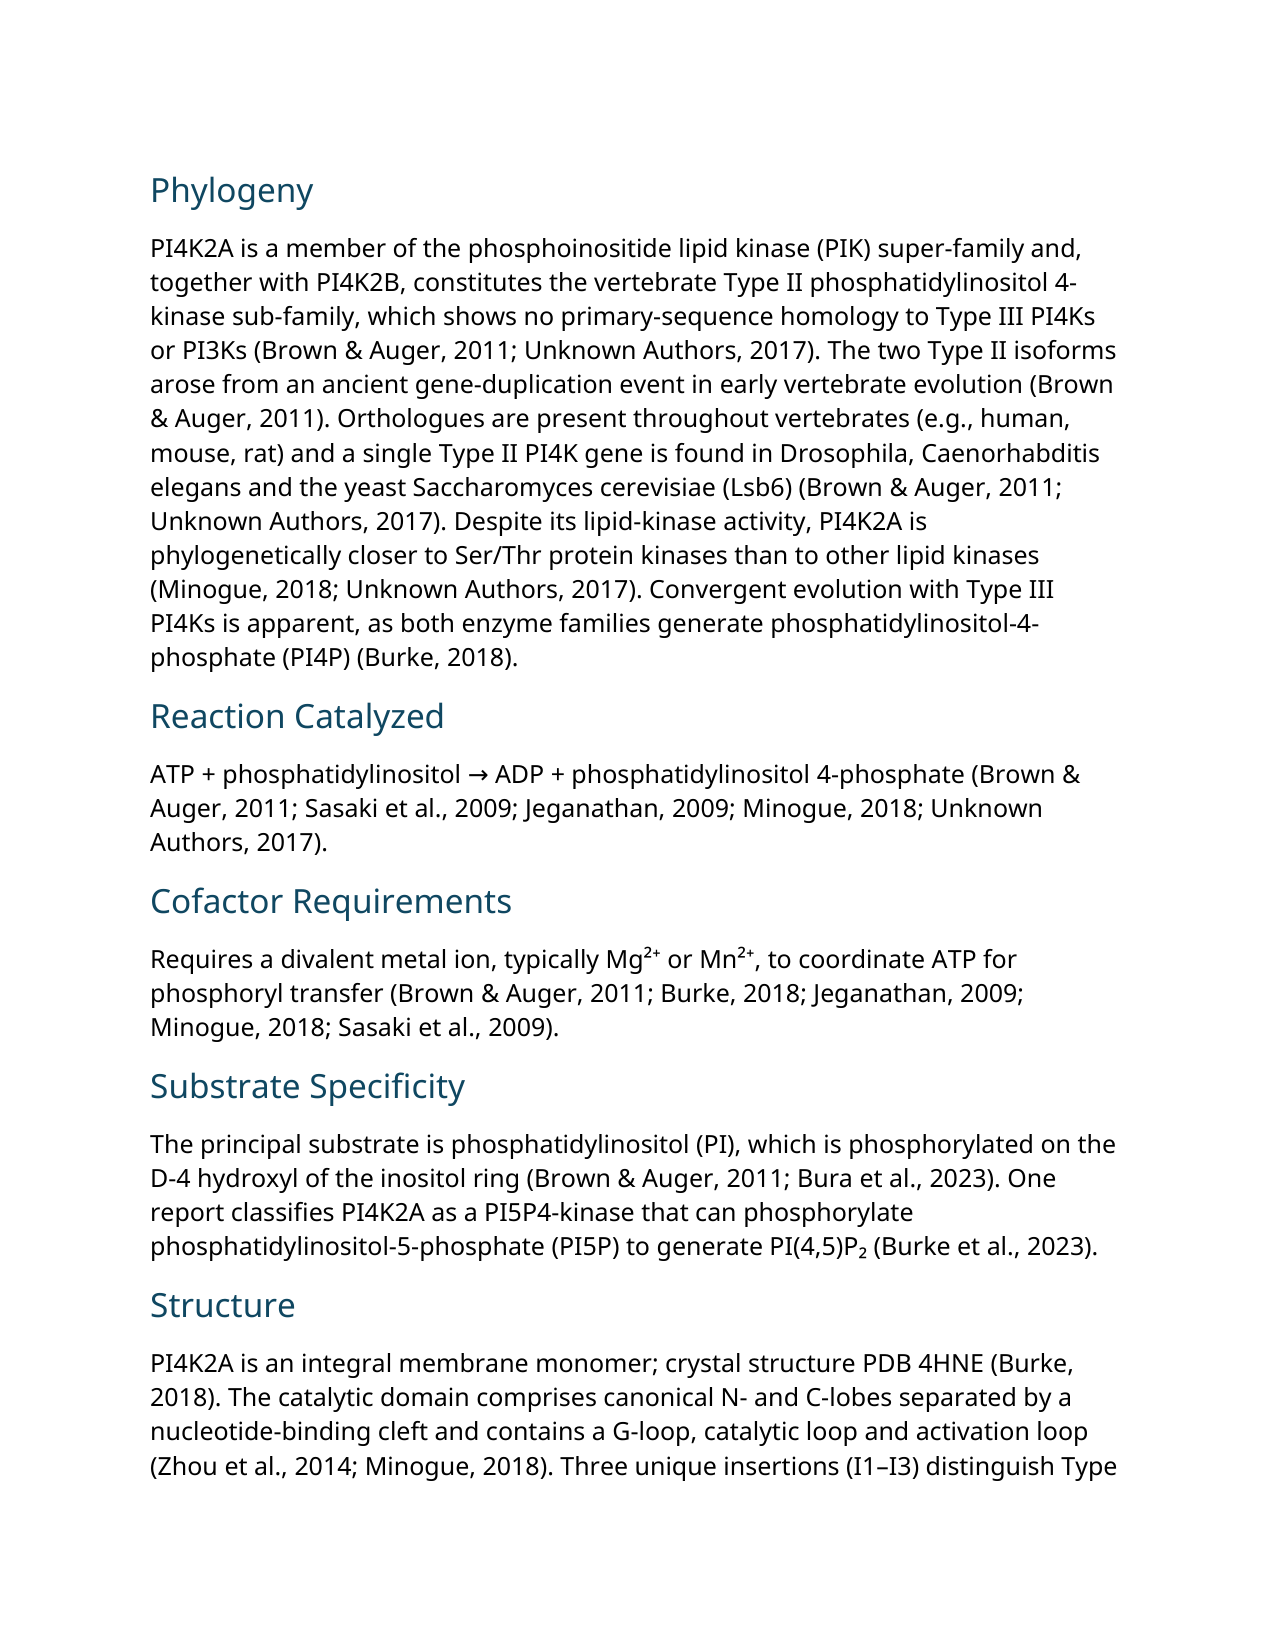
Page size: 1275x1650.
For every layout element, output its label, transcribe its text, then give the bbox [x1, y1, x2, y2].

subtitle Reaction Catalyzed [150, 692, 1125, 738]
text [150, 1346, 1125, 1482]
subtitle Substrate Specificity [150, 1063, 1125, 1108]
text The principal substrate is phosphatidylinositol (PI), which is phosphorylated on the D-4 hydroxyl of the inositol ring (Brown & Auger, 2011; Bura et al., 2023). One report classifies PI4K2A as a PI5P4-kinase that can phosphorylate phosphatidylinositol-5-phosphate (PI5P) to generate PI(4,5)P₂ (Burke et al., 2023). [150, 1127, 1125, 1263]
text Requires a divalent metal ion, typically Mg²⁺ or Mn²⁺, to coordinate ATP for phosphoryl transfer (Brown & Auger, 2011; Burke, 2018; Jeganathan, 2009; Minogue, 2018; Sasaki et al., 2009). [150, 942, 1125, 1044]
subtitle Cofactor Requirements [150, 877, 1125, 923]
text PI4K2A is a member of the phosphoinositide lipid kinase (PIK) super-family and, together with PI4K2B, constitutes the vertebrate Type II phosphatidylinositol 4-kinase sub-family, which shows no primary-sequence homology to Type III PI4Ks or PI3Ks (Brown & Auger, 2011; Unknown Authors, 2017). The two Type II isoforms arose from an ancient gene-duplication event in early vertebrate evolution (Brown & Auger, 2011). Orthologues are present throughout vertebrates (e.g., human, mouse, rat) and a single Type II PI4K gene is found in Drosophila, Caenorhabditis elegans and the yeast Saccharomyces cerevisiae (Lsb6) (Brown & Auger, 2011; Unknown Authors, 2017). Despite its lipid-kinase activity, PI4K2A is phylogenetically closer to Ser/Thr protein kinases than to other lipid kinases (Minogue, 2018; Unknown Authors, 2017). Convergent evolution with Type III PI4Ks is apparent, as both enzyme families generate phosphatidylinositol-4-phosphate (PI4P) (Burke, 2018). [150, 231, 1125, 674]
subtitle Structure [150, 1282, 1125, 1327]
subtitle Phylogeny [150, 167, 1125, 212]
text ATP + phosphatidylinositol → ADP + phosphatidylinositol 4-phosphate (Brown & Auger, 2011; Sasaki et al., 2009; Jeganathan, 2009; Minogue, 2018; Unknown Authors, 2017). [150, 757, 1125, 859]
